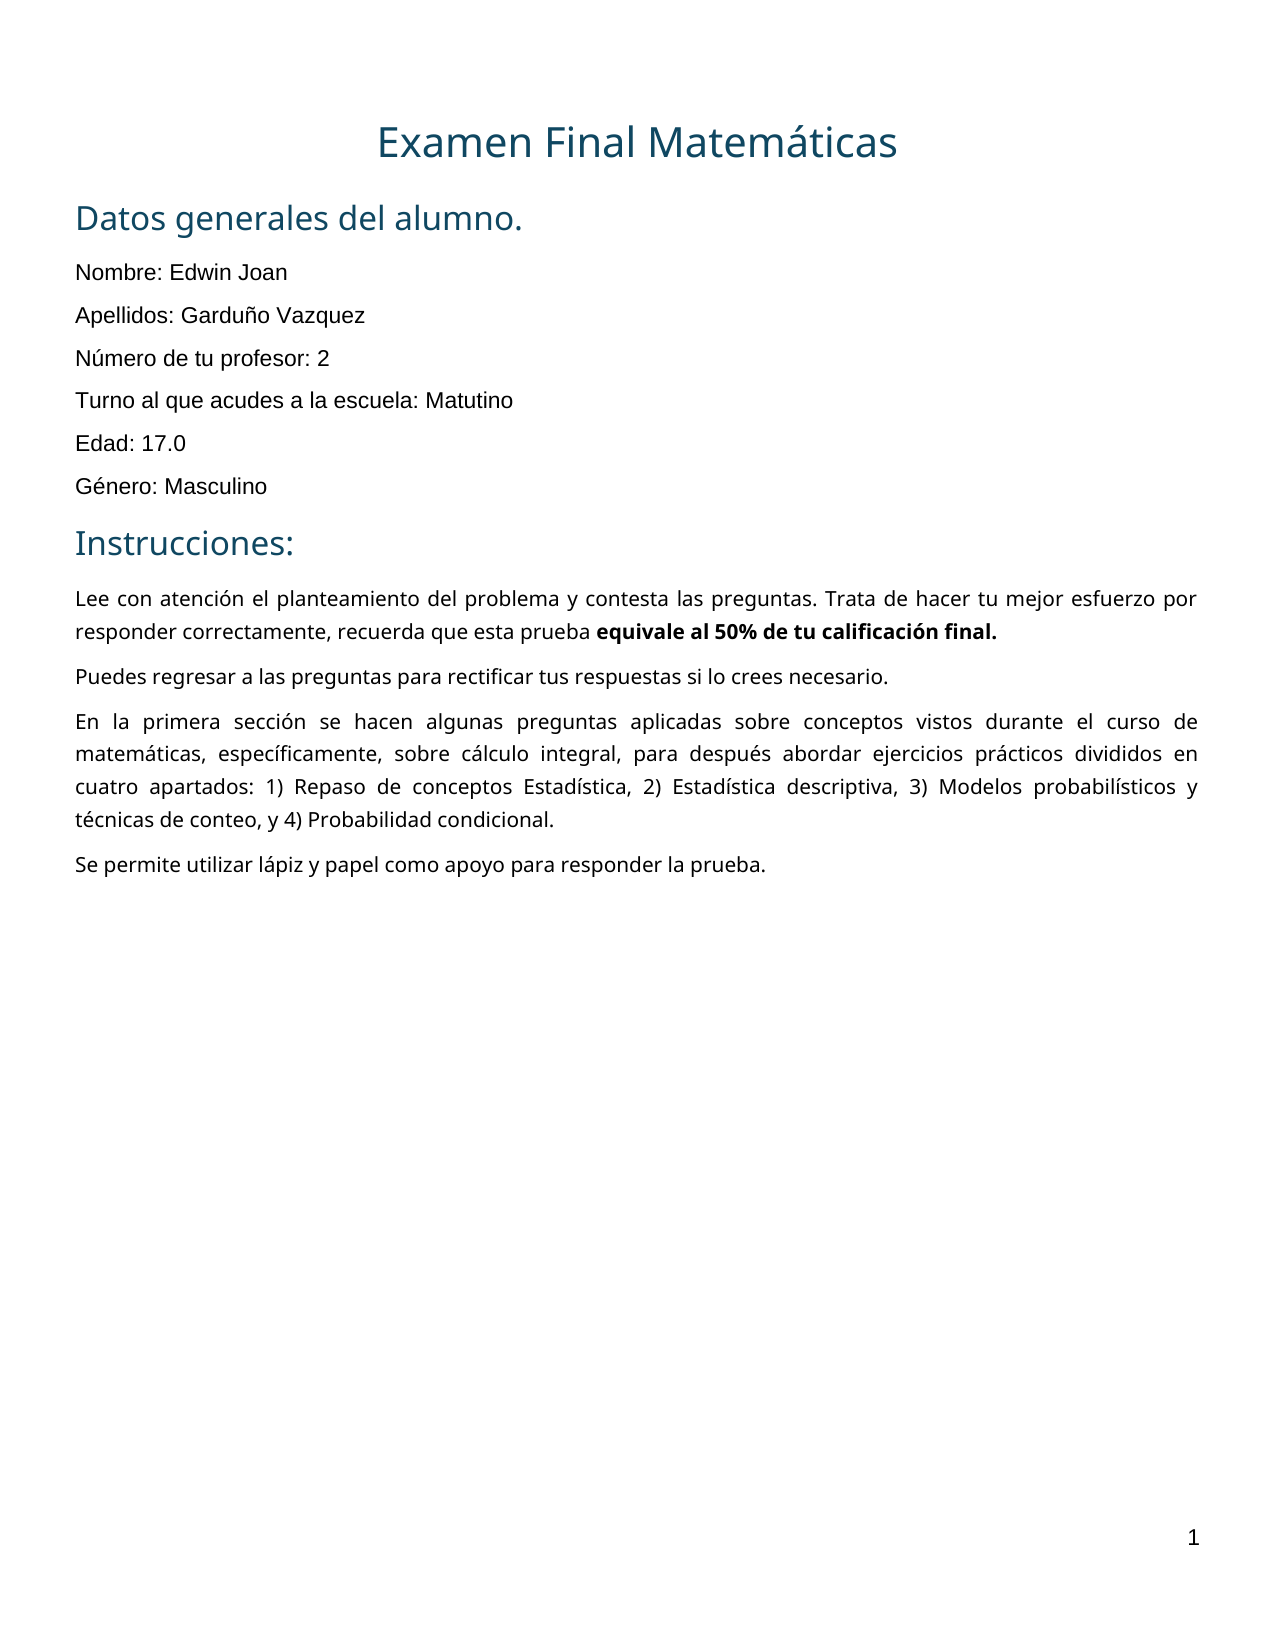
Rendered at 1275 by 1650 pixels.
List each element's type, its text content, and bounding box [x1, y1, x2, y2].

text Lee con atención el planteamiento del problema y contesta las preguntas. Trata de hacer tu mejor esfuerzo por responder correctamente, recuerda que esta prueba equivale al 50% de tu calificación final. [75, 584, 1199, 645]
subtitle Datos generales del alumno. [75, 194, 1199, 240]
text Puedes regresar a las preguntas para rectificar tus respuestas si lo crees necesario. [75, 662, 1199, 690]
text Género: Masculino [75, 473, 1199, 499]
text Número de tu profesor: 2 [75, 344, 1199, 371]
text Apellidos: Garduño Vazquez [75, 302, 1199, 328]
text En la primera sección se hacen algunas preguntas aplicadas sobre conceptos vistos durante el curso de matemáticas, específicamente, sobre cálculo integral, para después abordar ejercicios prácticos divididos en cuatro apartados: 1) Repaso de conceptos Estadística, 2) Estadística descriptiva, 3) Modelos probabilísticos y técnicas de conteo, y 4) Probabilidad condicional. [75, 707, 1199, 833]
text Turno al que acudes a la escuela: Matutino [75, 387, 1199, 413]
subtitle Examen Final Matemáticas [75, 112, 1199, 169]
text Edad: 17.0 [75, 430, 1199, 456]
text Se permite utilizar lápiz y papel como apoyo para responder la prueba. [75, 850, 1199, 878]
subtitle Instrucciones: [75, 519, 1199, 565]
text Nombre: Edwin Joan [75, 259, 1199, 285]
